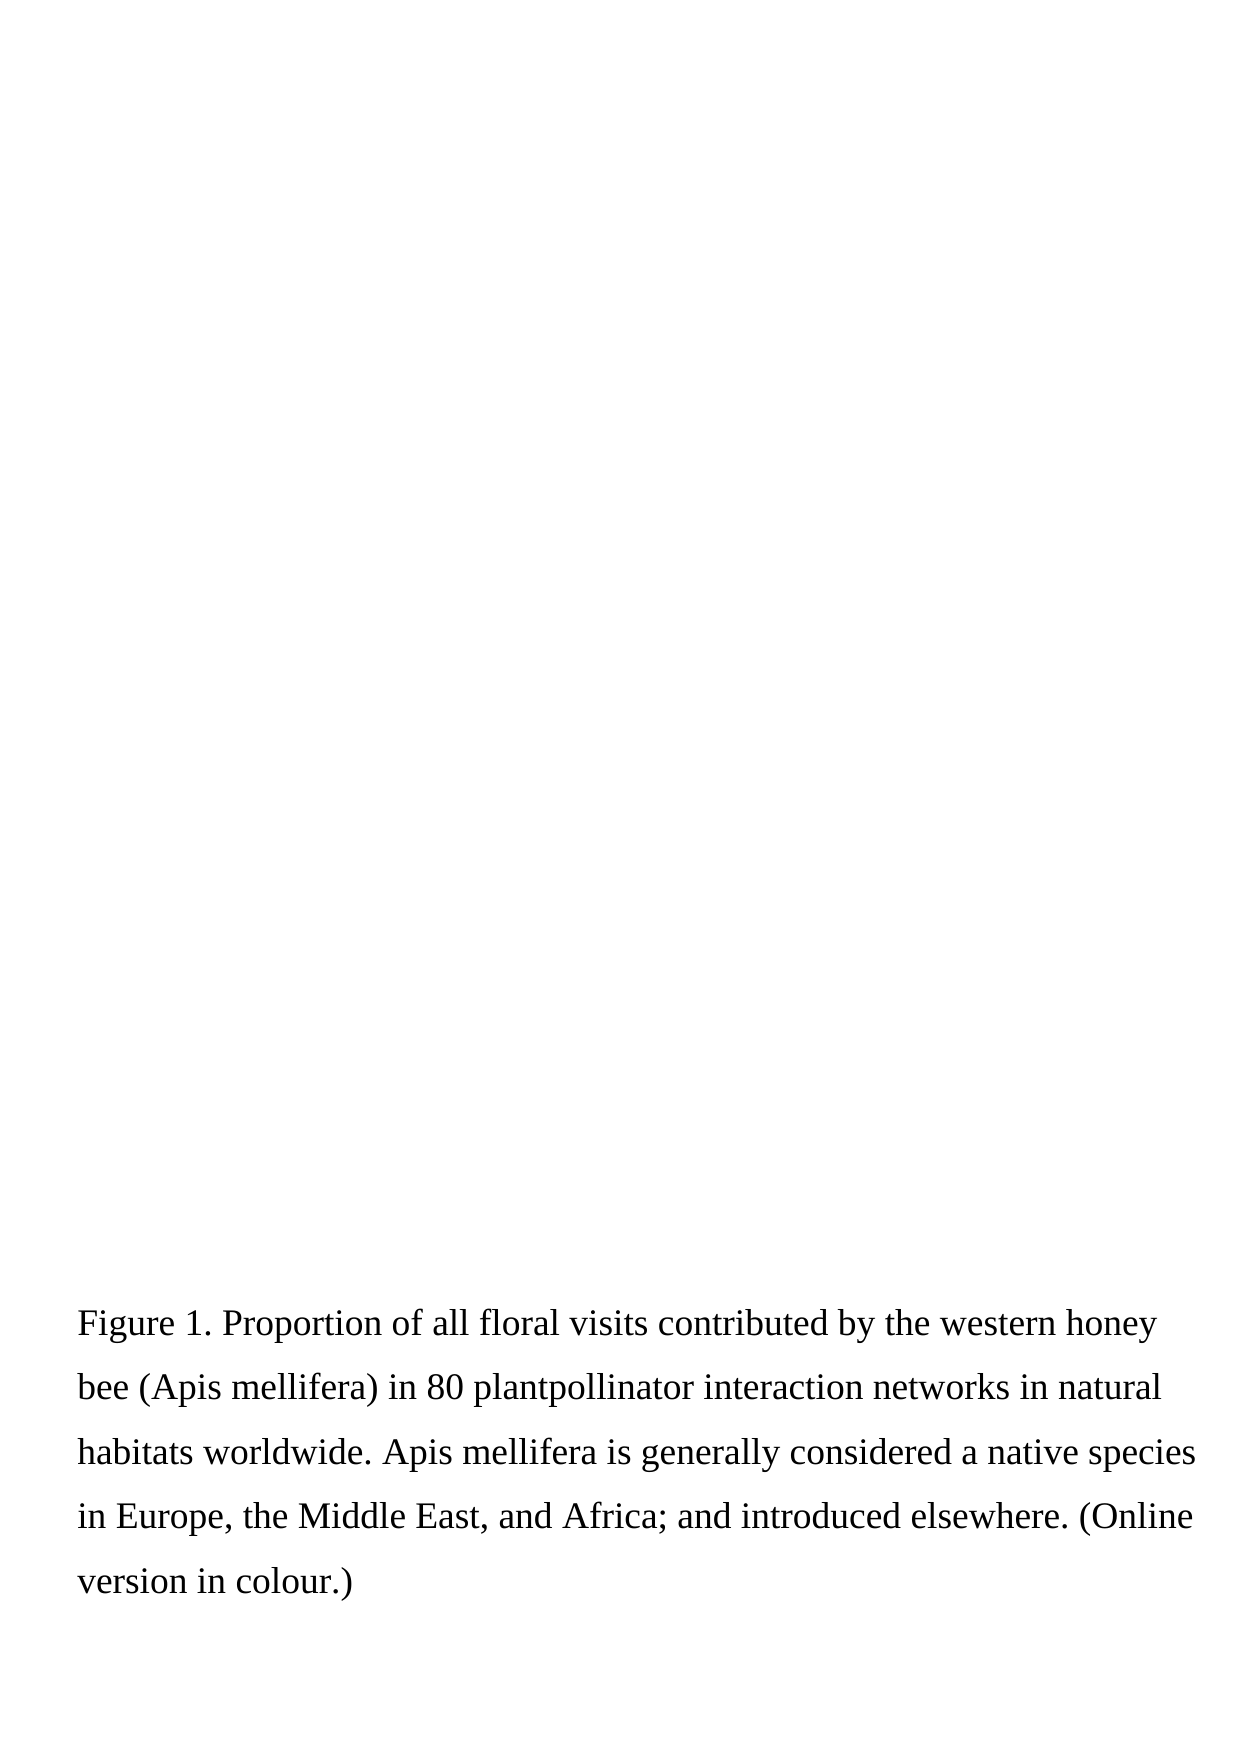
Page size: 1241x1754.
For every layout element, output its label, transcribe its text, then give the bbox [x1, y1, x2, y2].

text Figure 1. Proportion of all floral visits contributed by the western honey bee (Apis mellifera) in 80 plantpollinator interaction networks in natural habitats worldwide. Apis mellifera is generally considered a native species in Europe, the Middle East, and Africa; and introduced elsewhere. (Online version in colour.) [77, 1300, 1215, 1602]
